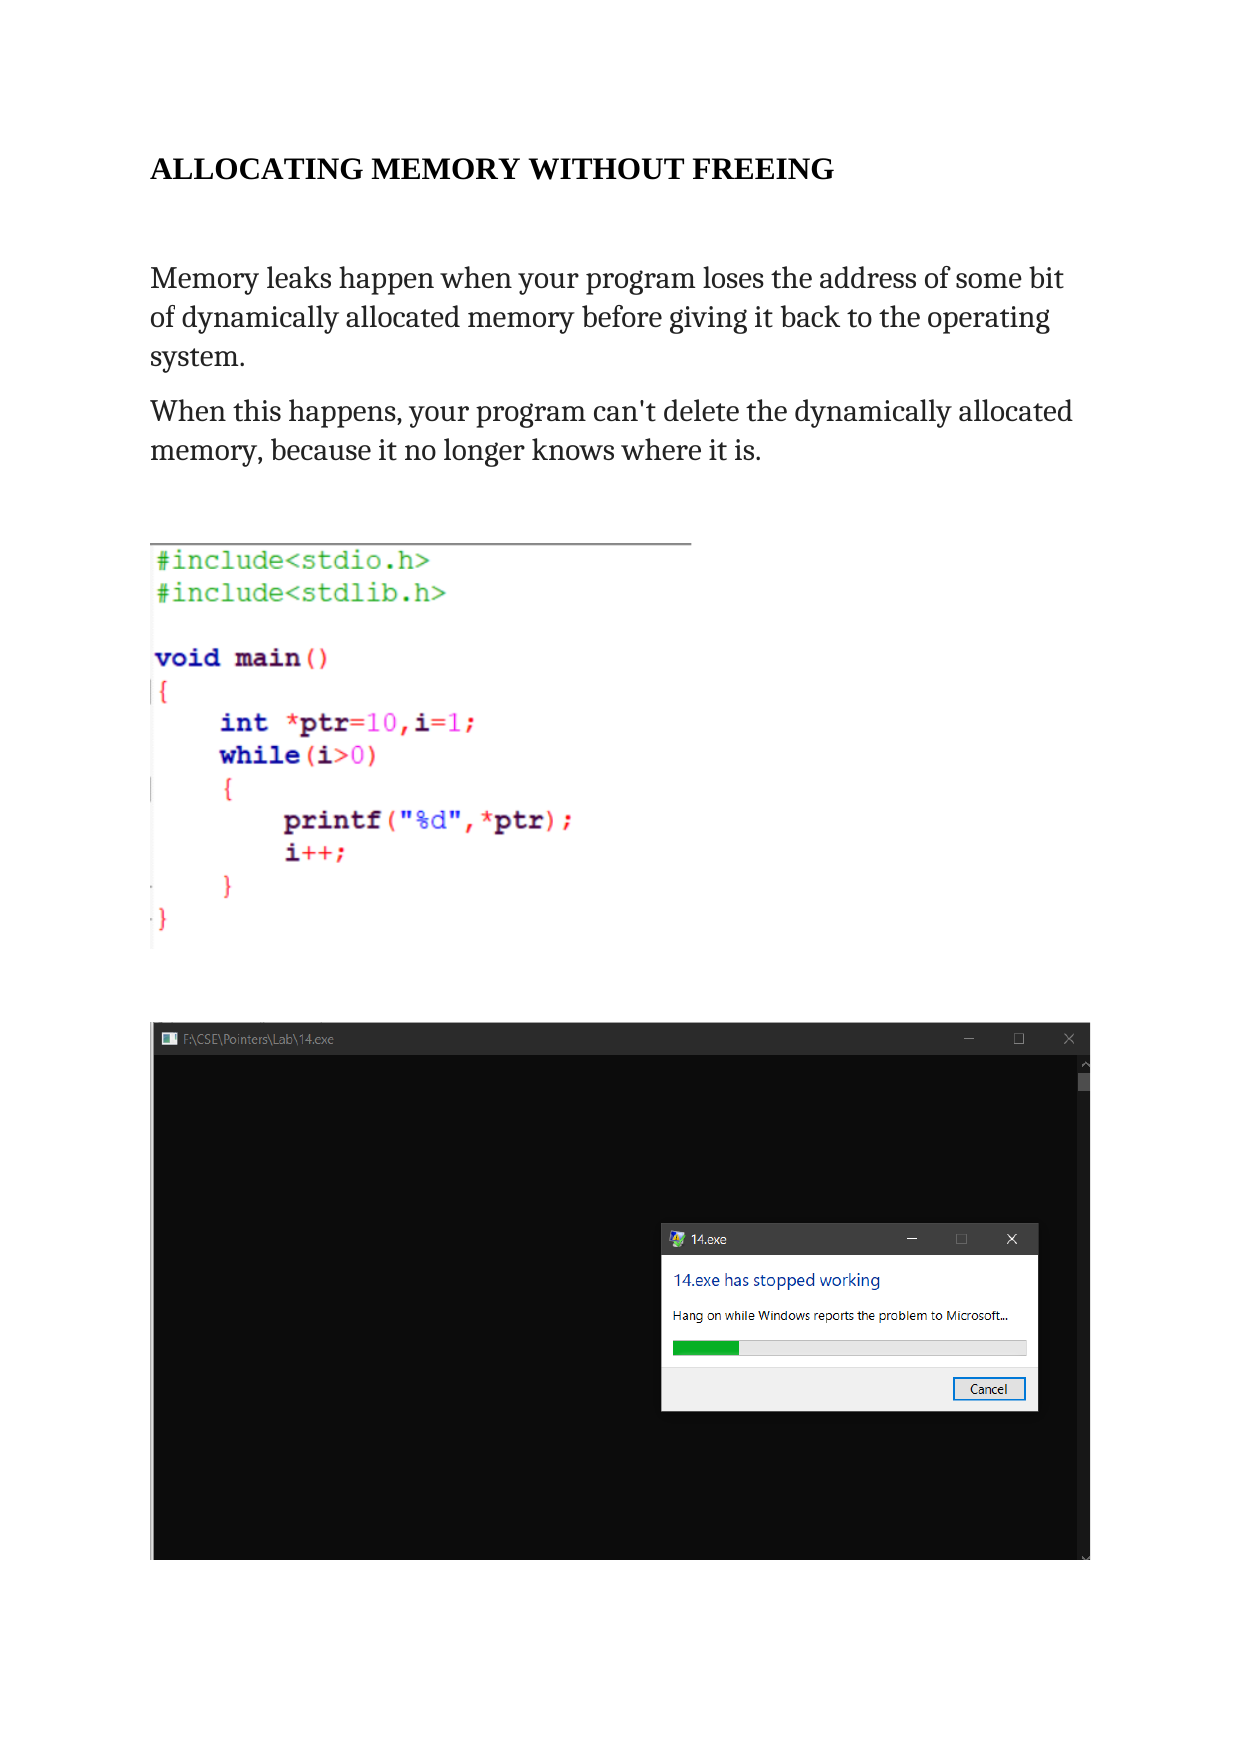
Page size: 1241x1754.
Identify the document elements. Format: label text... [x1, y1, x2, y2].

picture [150, 543, 692, 949]
text When this happens, your program can't delete the dynamically allocated memory, because it no longer knows where it is. [150, 394, 1090, 468]
picture [150, 1022, 1091, 1560]
text ALLOCATING MEMORY WITHOUT FREEING [150, 150, 1090, 186]
text Memory leaks happen when your program loses the address of some bit of dynamically allocated memory before giving it back to the operating system. [150, 261, 1090, 374]
